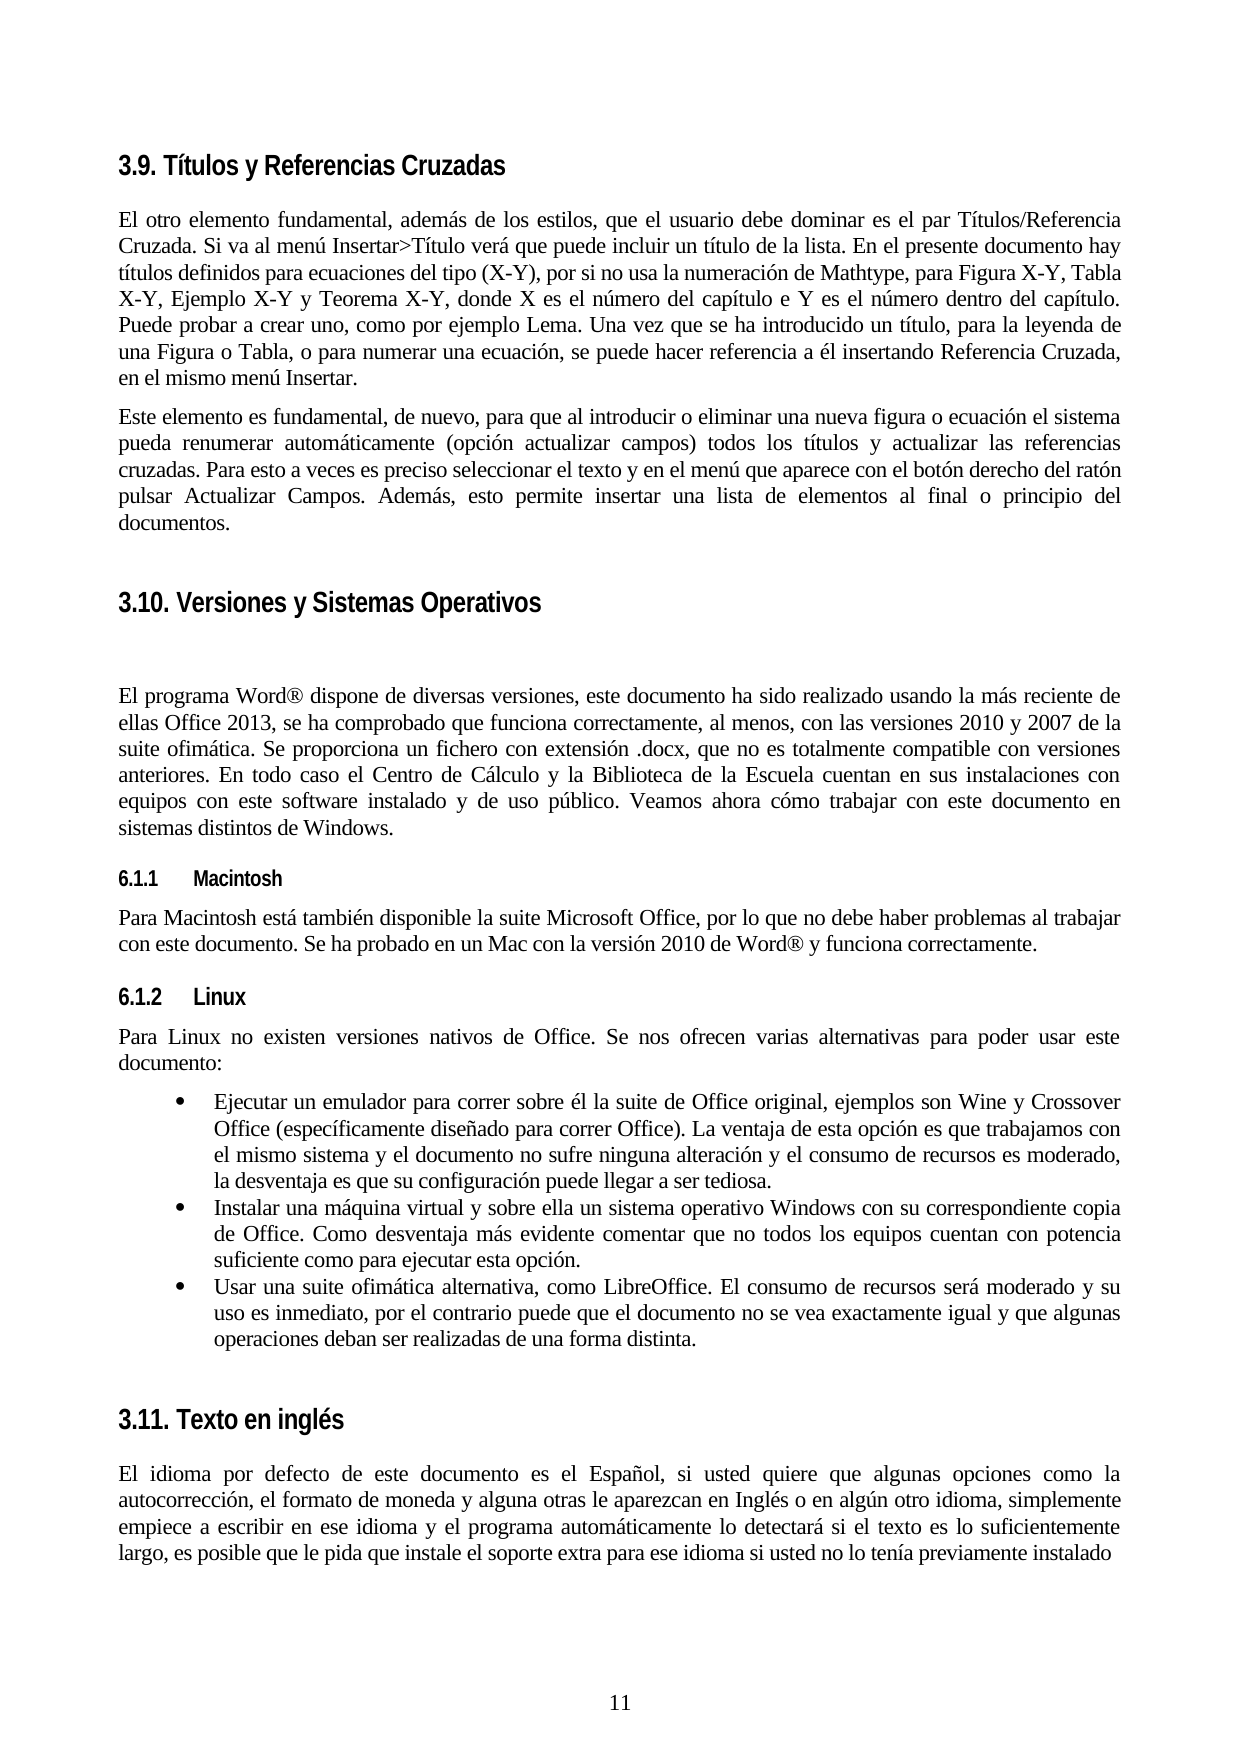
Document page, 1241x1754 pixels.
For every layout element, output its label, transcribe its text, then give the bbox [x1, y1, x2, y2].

list Instalar una máquina virtual y sobre ella un sistema operativo Windows con su correspondiente copia de Office. Como desventaja más evidente comentar que no todos los equipos cuentan con potencia suficiente como para ejecutar esta opción. [176, 1194, 1122, 1273]
subtitle Títulos y Referencias Cruzadas [118, 148, 1123, 181]
text Para Macintosh está también disponible la suite Microsoft Office, por lo que no debe haber problemas al trabajar con este documento. Se ha probado en un Mac con la versión 2010 de Word® y funciona correctamente. [118, 904, 1122, 957]
text Para Linux no existen versiones nativos de Office. Se nos ofrecen varias alternativas para poder usar este documento: [118, 1023, 1122, 1076]
subtitle Macintosh [118, 865, 1122, 892]
subtitle Linux [118, 982, 1122, 1011]
text El programa Word® dispone de diversas versiones, este documento ha sido realizado usando la más reciente de ellas Office 2013, se ha comprobado que funciona correctamente, al menos, con las versiones 2010 y 2007 de la suite ofimática. Se proporciona un fichero con extensión .docx, que no es totalmente compatible con versiones anteriores. En todo caso el Centro de Cálculo y la Biblioteca de la Escuela cuentan en sus instalaciones con equipos con este software instalado y de uso público. Veamos ahora cómo trabajar con este documento en sistemas distintos de Windows. [118, 682, 1122, 840]
subtitle Versiones y Sistemas Operativos [118, 585, 1123, 618]
text Este elemento es fundamental, de nuevo, para que al introducir o eliminar una nueva figura o ecuación el sistema pueda renumerar automáticamente (opción actualizar campos) todos los títulos y actualizar las referencias cruzadas. Para esto a veces es preciso seleccionar el texto y en el menú que aparece con el botón derecho del ratón pulsar Actualizar Campos. Además, esto permite insertar una lista de elementos al final o principio del documentos. [118, 403, 1122, 535]
text El otro elemento fundamental, además de los estilos, que el usuario debe dominar es el par Títulos/Referencia Cruzada. Si va al menú Insertar>Título verá que puede incluir un título de la lista. En el presente documento hay títulos definidos para ecuaciones del tipo (X-Y), por si no usa la numeración de Mathtype, para Figura X-Y, Tabla X-Y, Ejemplo X-Y y Teorema X-Y, donde X es el número del capítulo e Y es el número dentro del capítulo. Puede probar a crear uno, como por ejemplo Lema. Una vez que se ha introducido un título, para la leyenda de una Figura o Tabla, o para numerar una ecuación, se puede hacer referencia a él insertando Referencia Cruzada, en el mismo menú Insertar. [118, 206, 1122, 391]
list Ejecutar un emulador para correr sobre él la suite de Office original, ejemplos son Wine y Crossover Office (específicamente diseñado para correr Office). La ventaja de esta opción es que trabajamos con el mismo sistema y el documento no sufre ninguna alteración y el consumo de recursos es moderado, la desventaja es que su configuración puede llegar a ser tediosa. [176, 1088, 1122, 1194]
subtitle Texto en inglés [118, 1402, 1123, 1435]
